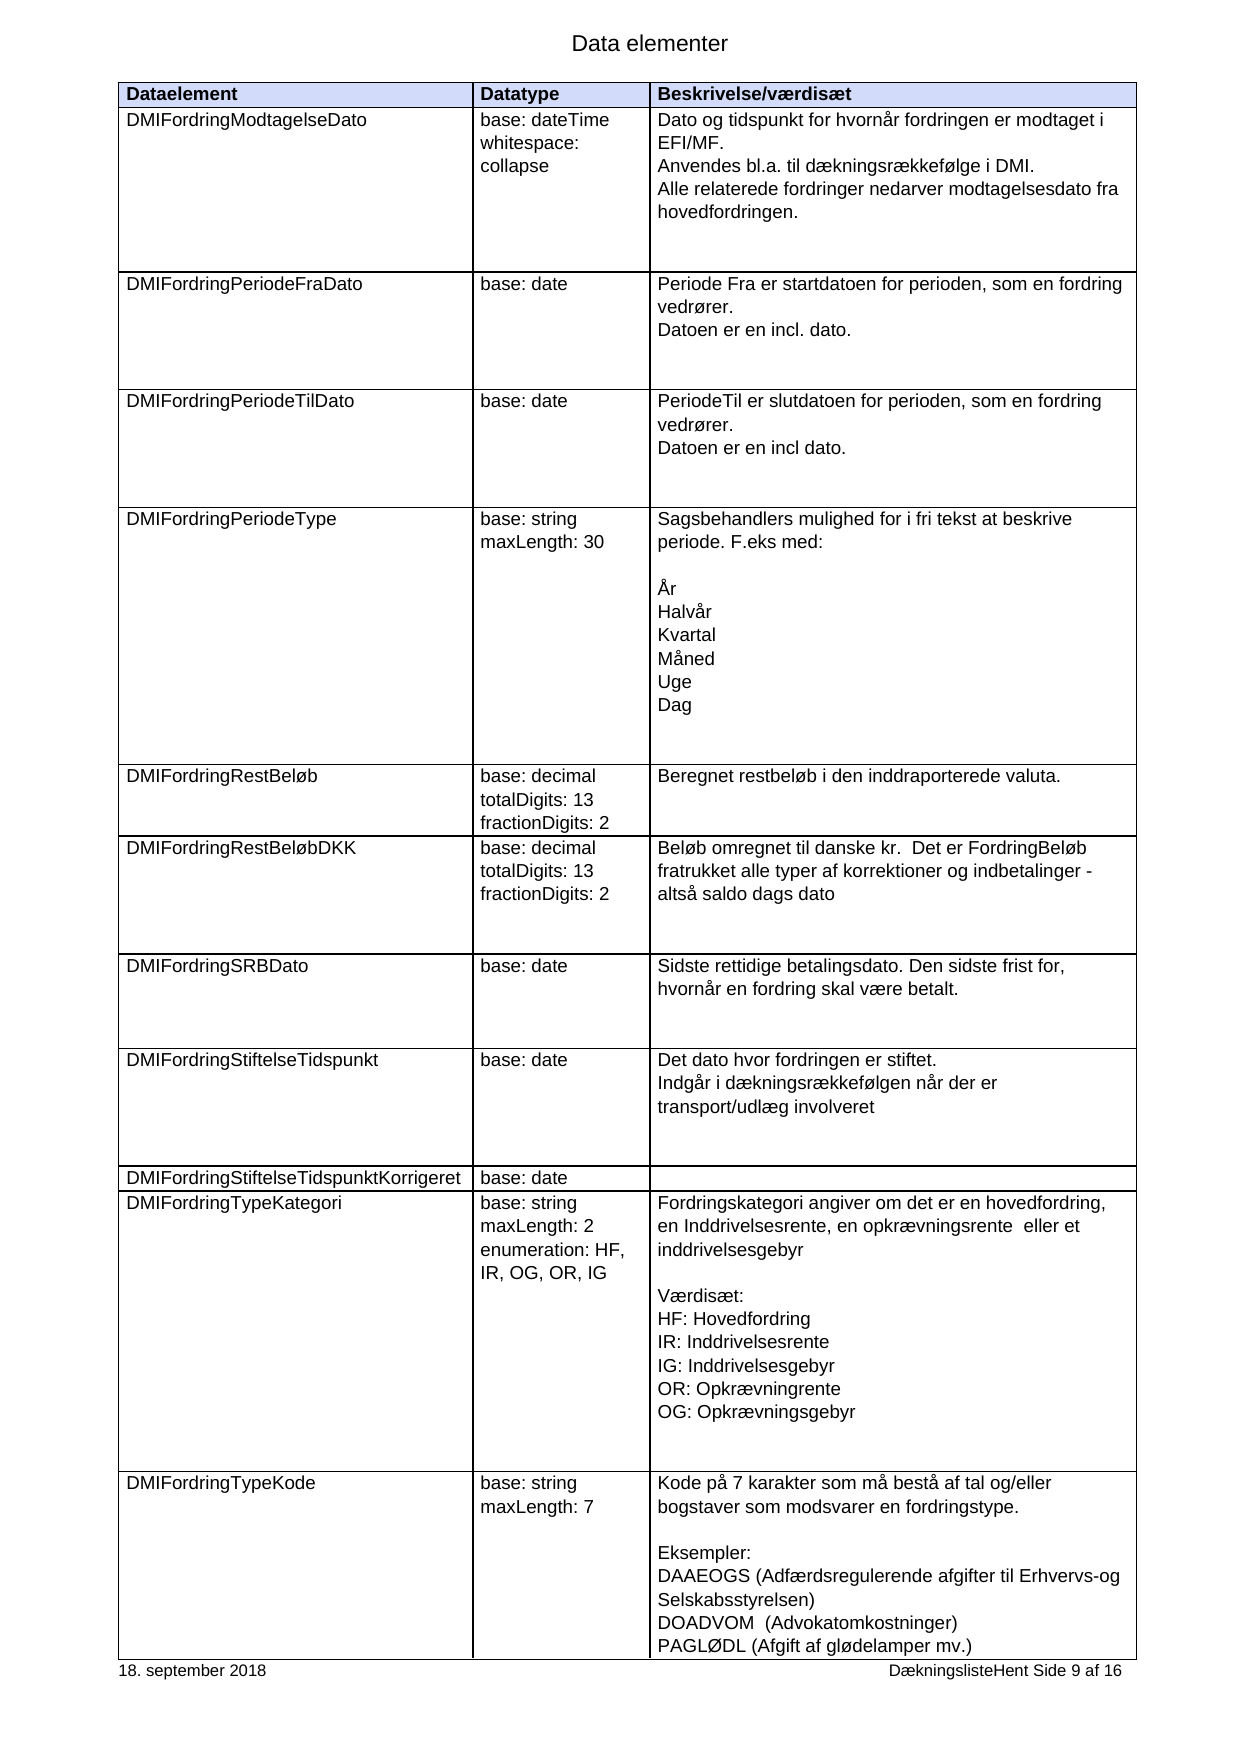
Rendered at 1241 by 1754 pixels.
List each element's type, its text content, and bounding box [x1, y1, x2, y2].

table_cell Det dato hvor fordringen er stiftet. Indgår i dækningsrækkefølgen når der er transport/udlæg involveret [651, 1049, 1136, 1165]
table_cell DMIFordringModtagelseDato [119, 108, 472, 271]
table_cell Beregnet restbeløb i den inddraporterede valuta. [651, 765, 1136, 835]
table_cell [651, 1472, 1136, 1658]
table_cell DMIFordringPeriodeTilDato [119, 390, 472, 506]
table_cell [474, 1472, 649, 1658]
table_cell Sagsbehandlers mulighed for i fri tekst at beskrive periode. F.eks med: År Halvår Kvartal Måned Uge Dag [651, 508, 1136, 763]
table_cell DMIFordringPeriodeType [119, 508, 472, 763]
table_cell PeriodeTil er slutdatoen for perioden, som en fordring vedrører. Datoen er en incl dato. [651, 390, 1136, 506]
table_cell base: string maxLength: 2 enumeration: HF, IR, OG, OR, IG [474, 1192, 649, 1471]
table_cell base: date [474, 273, 649, 389]
table_cell base: date [474, 1049, 649, 1165]
table_cell base: date [474, 955, 649, 1047]
table_cell DMIFordringTypeKode [119, 1472, 472, 1658]
table_cell Fordringskategori angiver om det er en hovedfordring, en Inddrivelsesrente, en opkrævningsrente eller et inddrivelsesgebyr Værdisæt: HF: Hovedfordring IR: Inddrivelsesrente IG: Inddrivelsesgebyr OR: Opkrævningrente OG: Opkrævningsgebyr [651, 1192, 1136, 1471]
table_header Beskrivelse/værdisæt [651, 83, 1136, 107]
table_cell base: date [474, 1167, 649, 1190]
table_cell base: decimal totalDigits: 13 fractionDigits: 2 [474, 765, 649, 835]
table_cell base: decimal totalDigits: 13 fractionDigits: 2 [474, 837, 649, 953]
table_cell Sidste rettidige betalingsdato. Den sidste frist for, hvornår en fordring skal være betalt. [651, 955, 1136, 1047]
table_cell DMIFordringStiftelseTidspunktKorrigeret [119, 1167, 472, 1190]
table_cell DMIFordringRestBeløb [119, 765, 472, 835]
table_cell base: date [474, 390, 649, 506]
table_cell DMIFordringTypeKategori [119, 1192, 472, 1471]
table_cell DMIFordringPeriodeFraDato [119, 273, 472, 389]
table_header Datatype [474, 83, 649, 107]
table_cell base: string maxLength: 30 [474, 508, 649, 763]
table_cell base: dateTime whitespace: collapse [474, 108, 649, 271]
table_cell Periode Fra er startdatoen for perioden, som en fordring vedrører. Datoen er en incl. dato. [651, 273, 1136, 389]
table_cell Beløb omregnet til danske kr. Det er FordringBeløb fratrukket alle typer af korrektioner og indbetalinger - altså saldo dags dato [651, 837, 1136, 953]
table_cell DMIFordringRestBeløbDKK [119, 837, 472, 953]
table_cell DMIFordringStiftelseTidspunkt [119, 1049, 472, 1165]
table_cell Dato og tidspunkt for hvornår fordringen er modtaget i EFI/MF. Anvendes bl.a. til dækningsrækkefølge i DMI. Alle relaterede fordringer nedarver modtagelsesdato fra hovedfordringen. [651, 108, 1136, 271]
table_header Dataelement [119, 83, 472, 107]
table_cell [651, 1167, 1136, 1190]
table_cell DMIFordringSRBDato [119, 955, 472, 1047]
